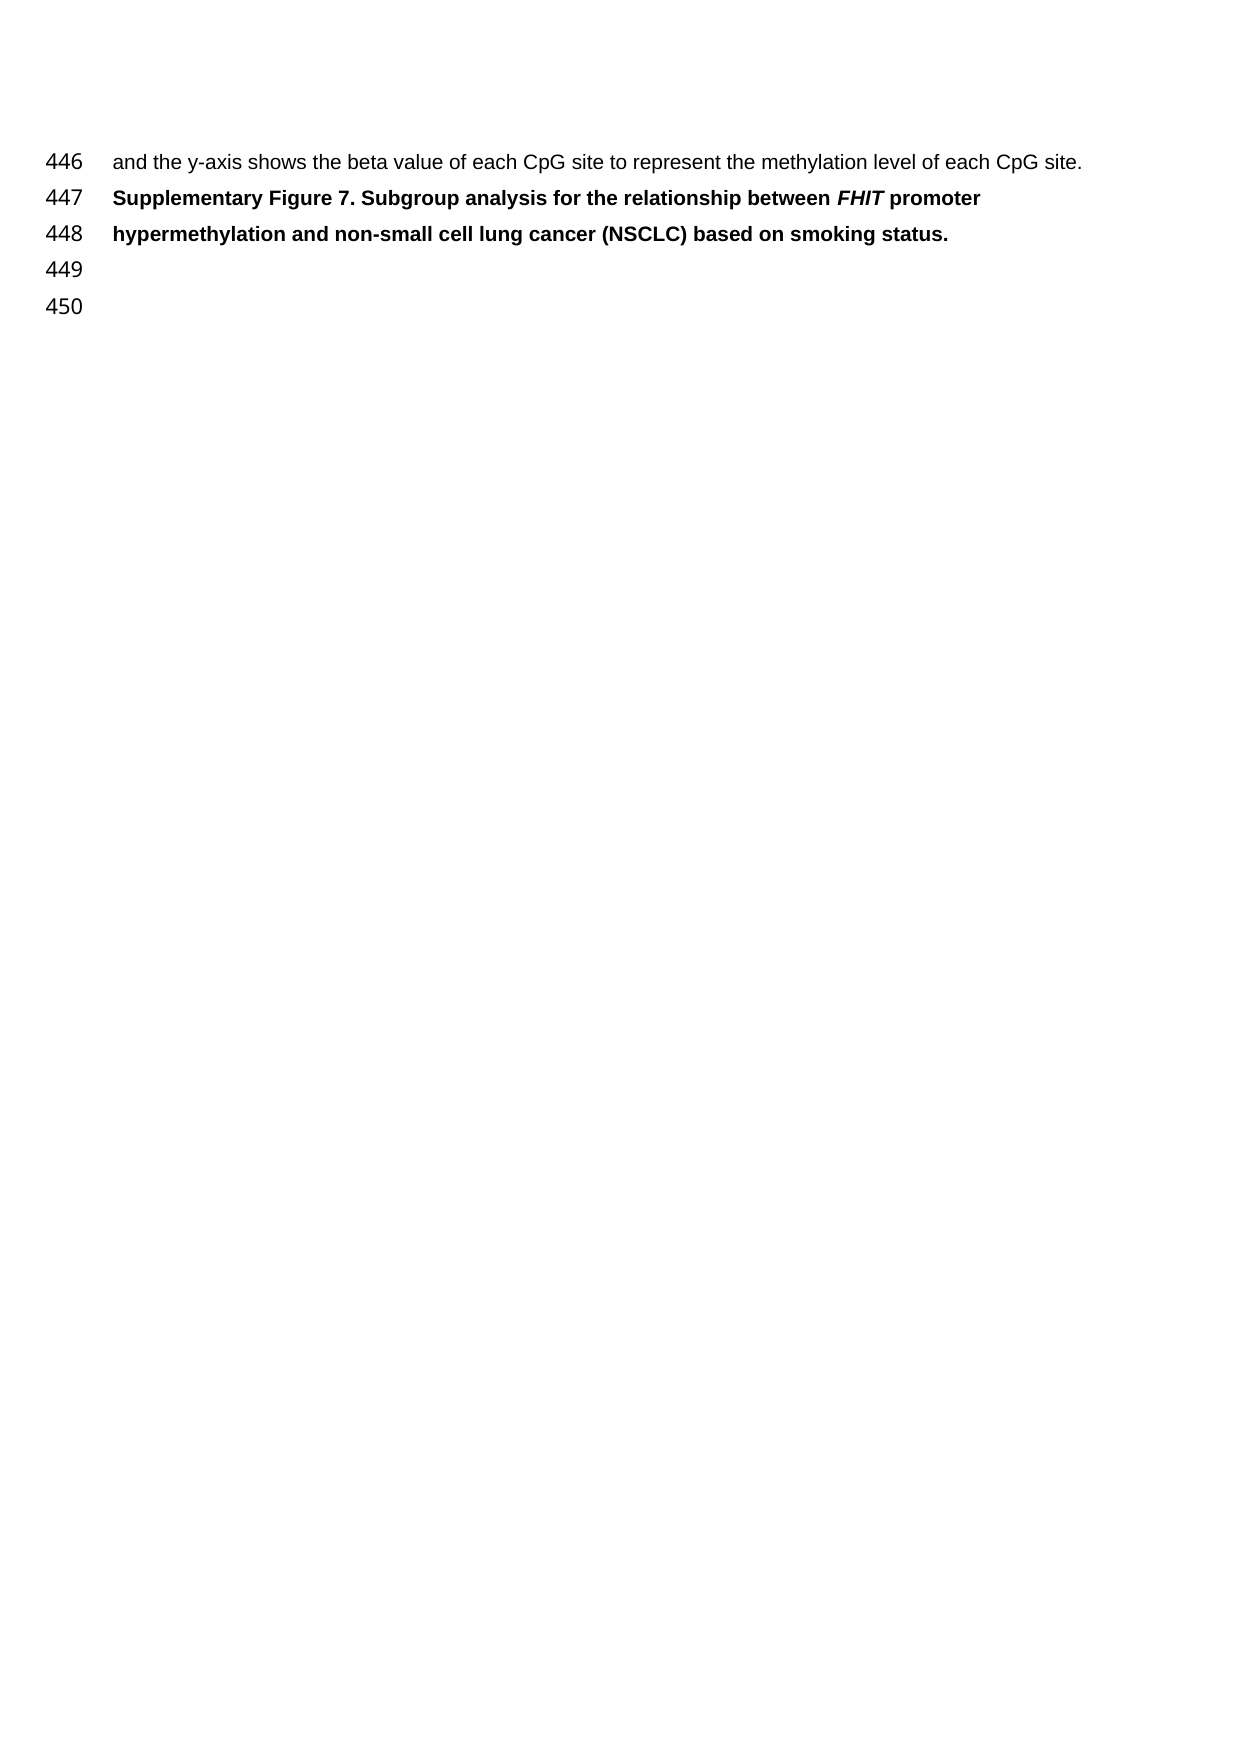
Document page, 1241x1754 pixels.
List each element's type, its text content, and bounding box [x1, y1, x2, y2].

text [112, 150, 1128, 174]
text Supplementary Figure 7. Subgroup analysis for the relationship between FHIT promoter hypermethylation and non-small cell lung cancer (NSCLC) based on smoking status. [112, 186, 1128, 246]
